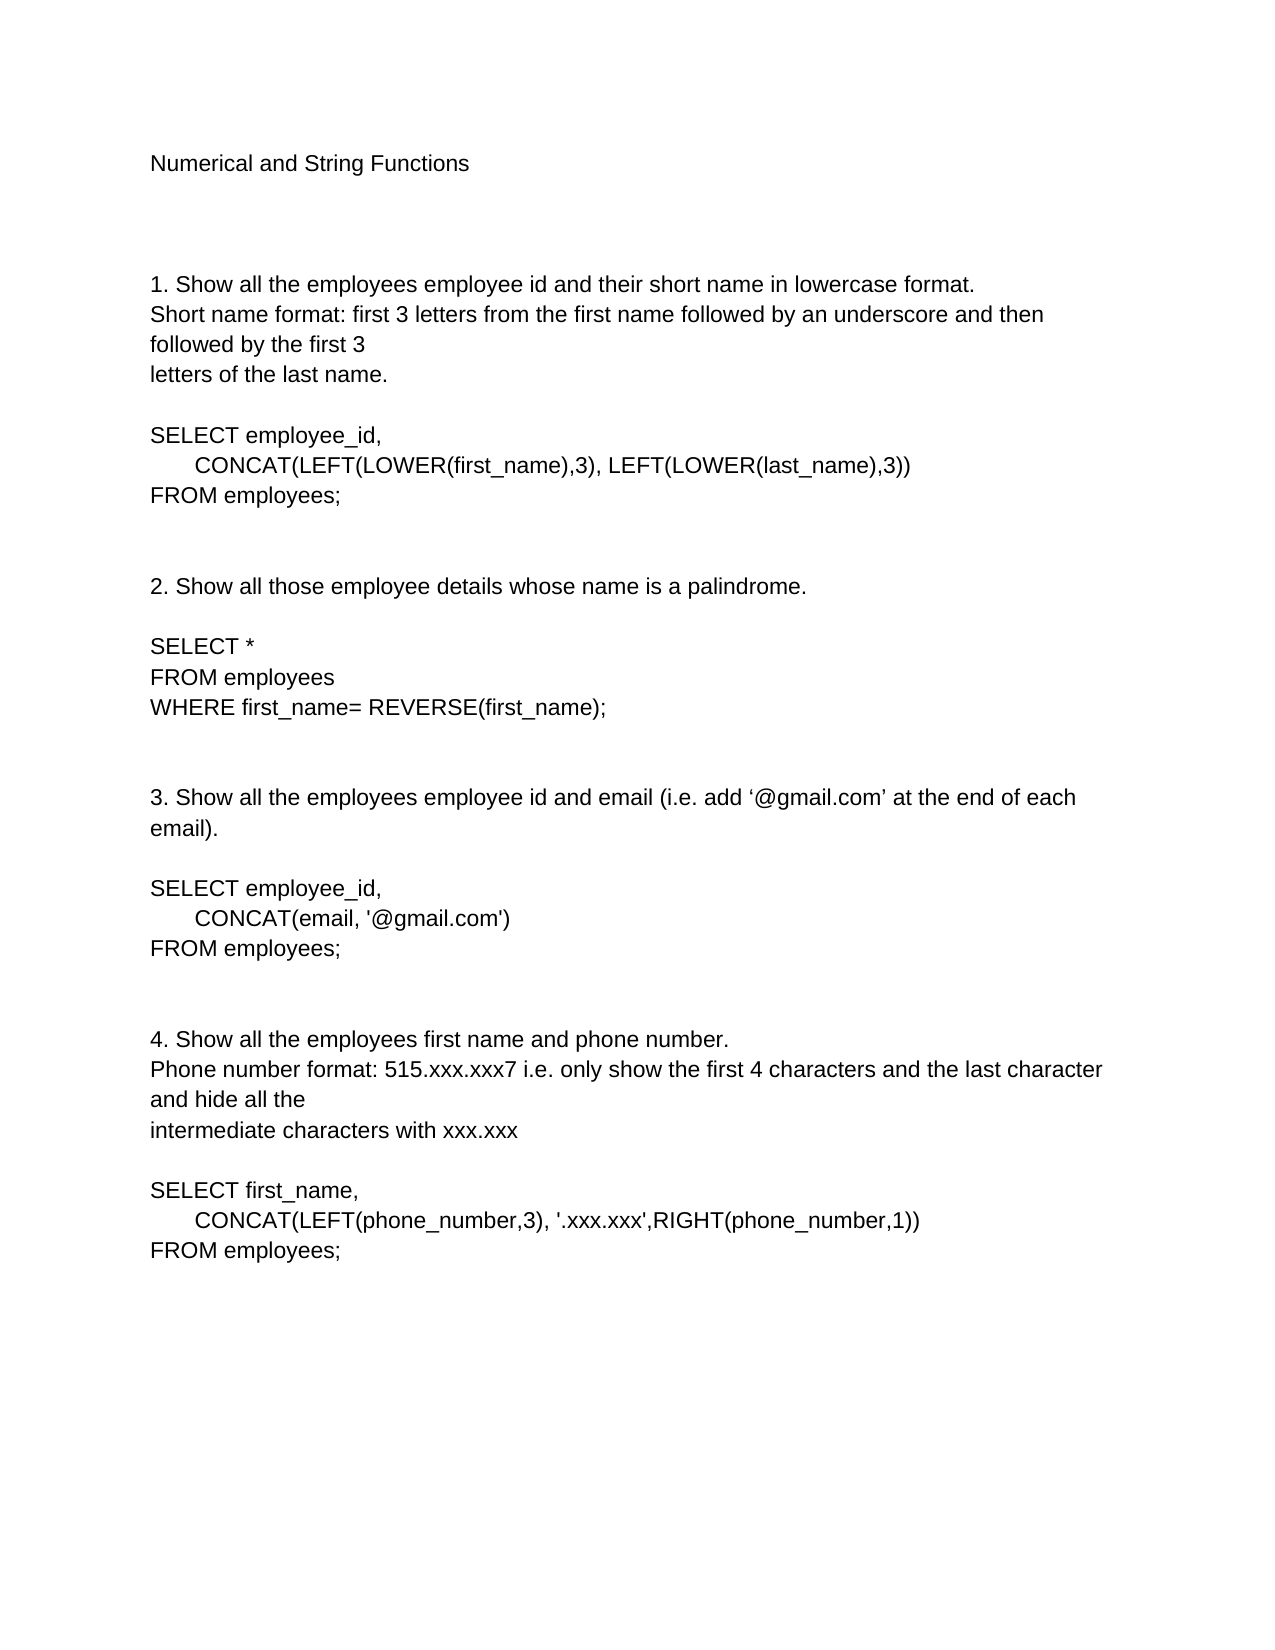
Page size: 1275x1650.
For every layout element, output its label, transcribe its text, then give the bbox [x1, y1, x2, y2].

text SELECT first_name, [150, 1177, 1125, 1203]
text FROM employees; [150, 935, 1125, 962]
text Phone number format: 515.xxx.xxx7 i.e. only show the first 4 characters and the last character and hide all the [150, 1056, 1125, 1113]
text CONCAT(LEFT(phone_number,3), '.xxx.xxx',RIGHT(phone_number,1)) [150, 1207, 1125, 1234]
text intermediate characters with xxx.xxx [150, 1117, 1125, 1143]
text 4. Show all the employees first name and phone number. [150, 1026, 1125, 1052]
text FROM employees [150, 663, 1125, 690]
text FROM employees; [150, 482, 1125, 509]
text CONCAT(LEFT(LOWER(first_name),3), LEFT(LOWER(last_name),3)) [150, 452, 1125, 478]
text CONCAT(email, '@gmail.com') [150, 905, 1125, 932]
text FROM employees; [150, 1237, 1125, 1264]
text SELECT employee_id, [150, 875, 1125, 901]
text letters of the last name. [150, 361, 1125, 388]
text 2. Show all those employee details whose name is a palindrome. [150, 573, 1125, 599]
text WHERE first_name= REVERSE(first_name); [150, 694, 1125, 720]
text SELECT employee_id, [150, 422, 1125, 448]
text Short name format: first 3 letters from the first name followed by an underscore and then followed by the first 3 [150, 301, 1125, 358]
text 3. Show all the employees employee id and email (i.e. add ‘@gmail.com’ at the end of each email). [150, 784, 1125, 841]
text 1. Show all the employees employee id and their short name in lowercase format. [150, 271, 1125, 297]
text SELECT * [150, 633, 1125, 660]
text Numerical and String Functions [150, 150, 1125, 176]
